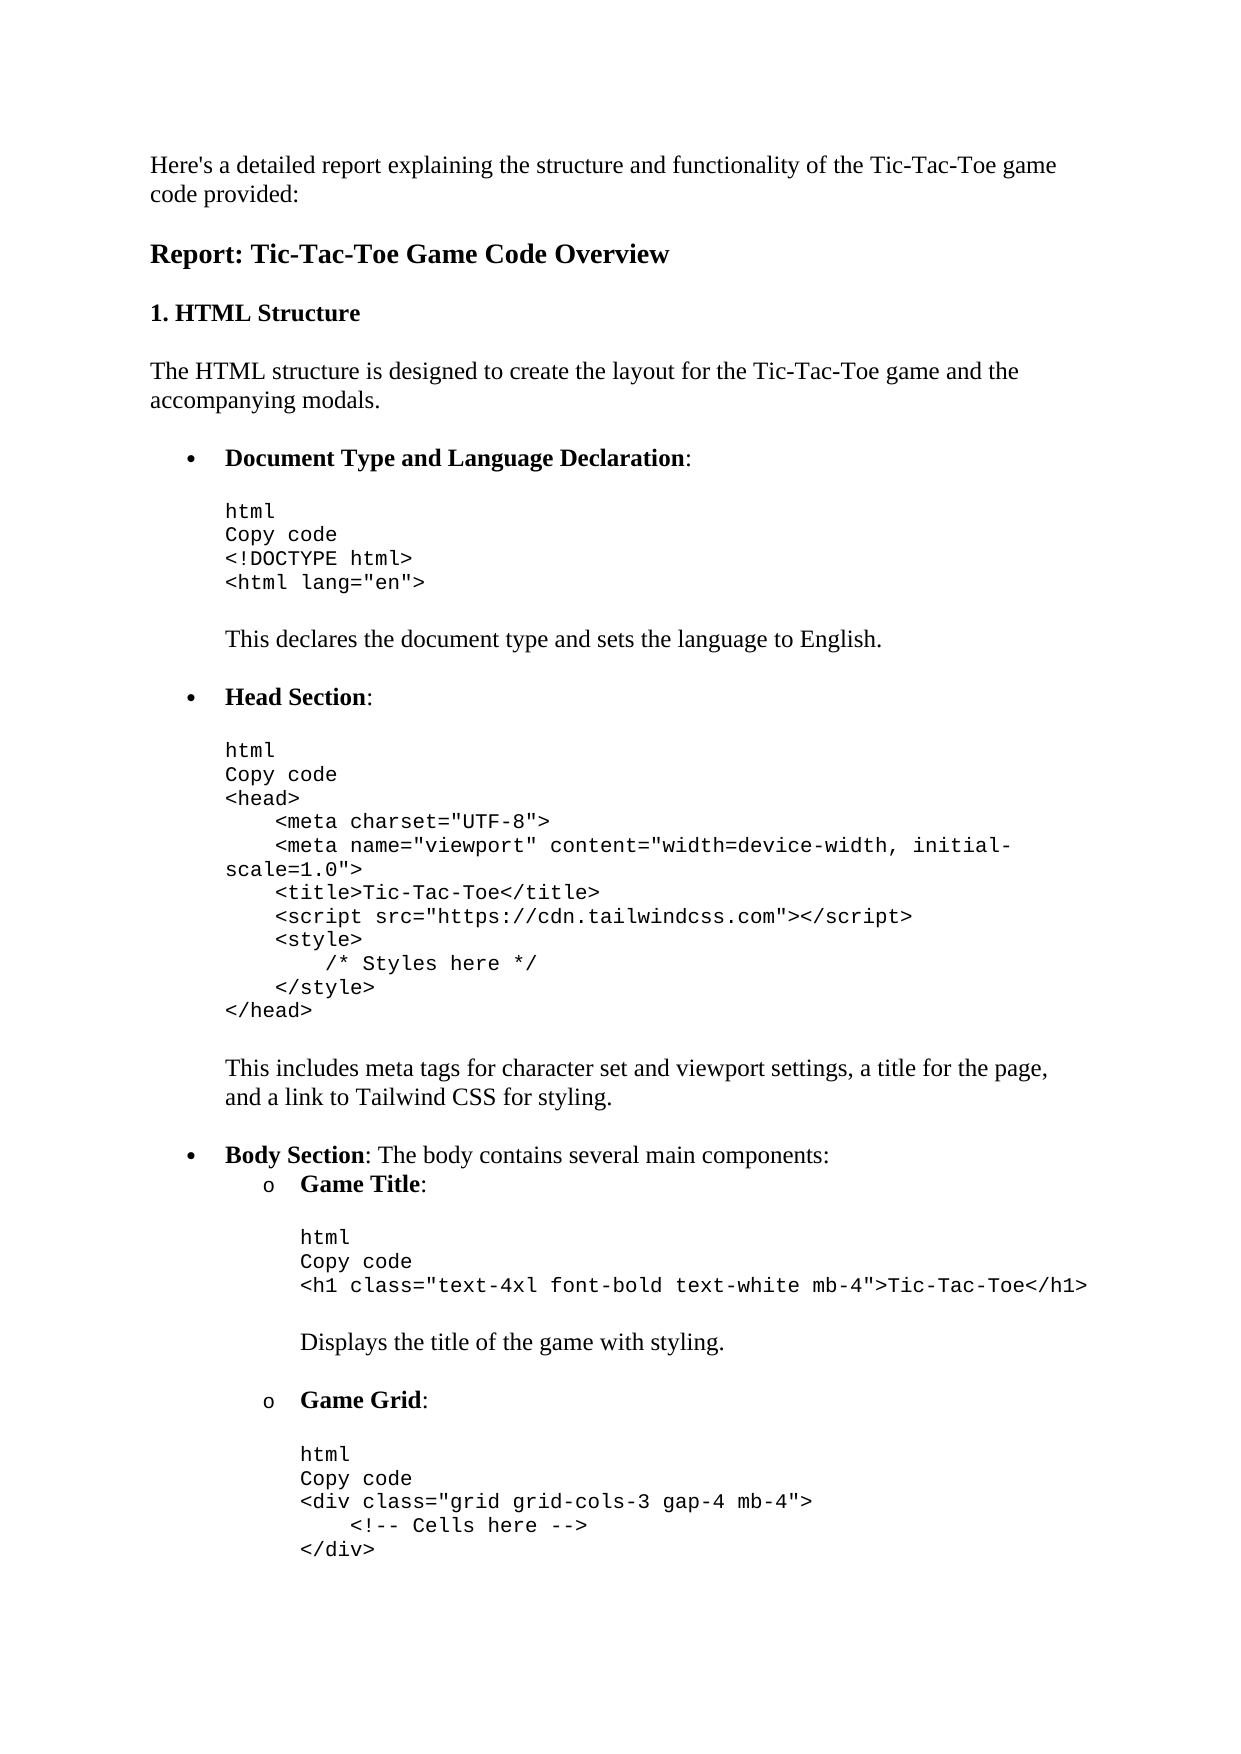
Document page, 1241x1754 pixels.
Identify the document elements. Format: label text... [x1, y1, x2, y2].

text <script src="https://cdn.tailwindcss.com"></script> [225, 906, 1090, 929]
list Game Grid: [262, 1385, 1090, 1415]
text <meta charset="UTF-8"> [225, 811, 1090, 835]
text Here's a detailed report explaining the structure and functionality of the Tic-Tac-Toe game code provided: [150, 150, 1090, 207]
text <!DOCTYPE html> [225, 548, 1090, 572]
text <title>Tic-Tac-Toe</title> [225, 882, 1090, 906]
text <html lang="en"> [225, 572, 1090, 595]
text <div class="grid grid-cols-3 gap-4 mb-4"> [300, 1491, 1090, 1515]
text <meta name="viewport" content="width=device-width, initial-scale=1.0"> [225, 835, 1090, 882]
text html [225, 501, 1090, 524]
text 1. HTML Structure [150, 298, 1090, 327]
text html [300, 1227, 1090, 1251]
list Game Title: [262, 1169, 1090, 1198]
text The HTML structure is designed to create the layout for the Tic-Tac-Toe game and the accompanying modals. [150, 356, 1090, 414]
text Copy code [300, 1468, 1090, 1491]
text This declares the document type and sets the language to English. [225, 624, 1090, 653]
text Report: Tic-Tac-Toe Game Code Overview [150, 237, 1090, 269]
list Head Section: [187, 682, 1090, 711]
text Copy code [225, 524, 1090, 548]
text <h1 class="text-4xl font-bold text-white mb-4">Tic-Tac-Toe</h1> [300, 1275, 1090, 1298]
text This includes meta tags for character set and viewport settings, a title for the page, and a link to Tailwind CSS for styling. [225, 1053, 1090, 1111]
text <!-- Cells here --> [300, 1515, 1090, 1539]
text </head> [225, 1000, 1090, 1024]
text html [225, 740, 1090, 764]
text </div> [300, 1539, 1090, 1562]
text html [300, 1444, 1090, 1468]
text Copy code [300, 1251, 1090, 1275]
text Copy code [225, 764, 1090, 788]
list Document Type and Language Declaration: [187, 443, 1090, 472]
text /* Styles here */ [225, 953, 1090, 977]
text <head> [225, 788, 1090, 811]
text </style> [225, 977, 1090, 1000]
list Body Section: The body contains several main components: [187, 1140, 1090, 1169]
text Displays the title of the game with styling. [300, 1327, 1090, 1356]
text <style> [225, 929, 1090, 953]
